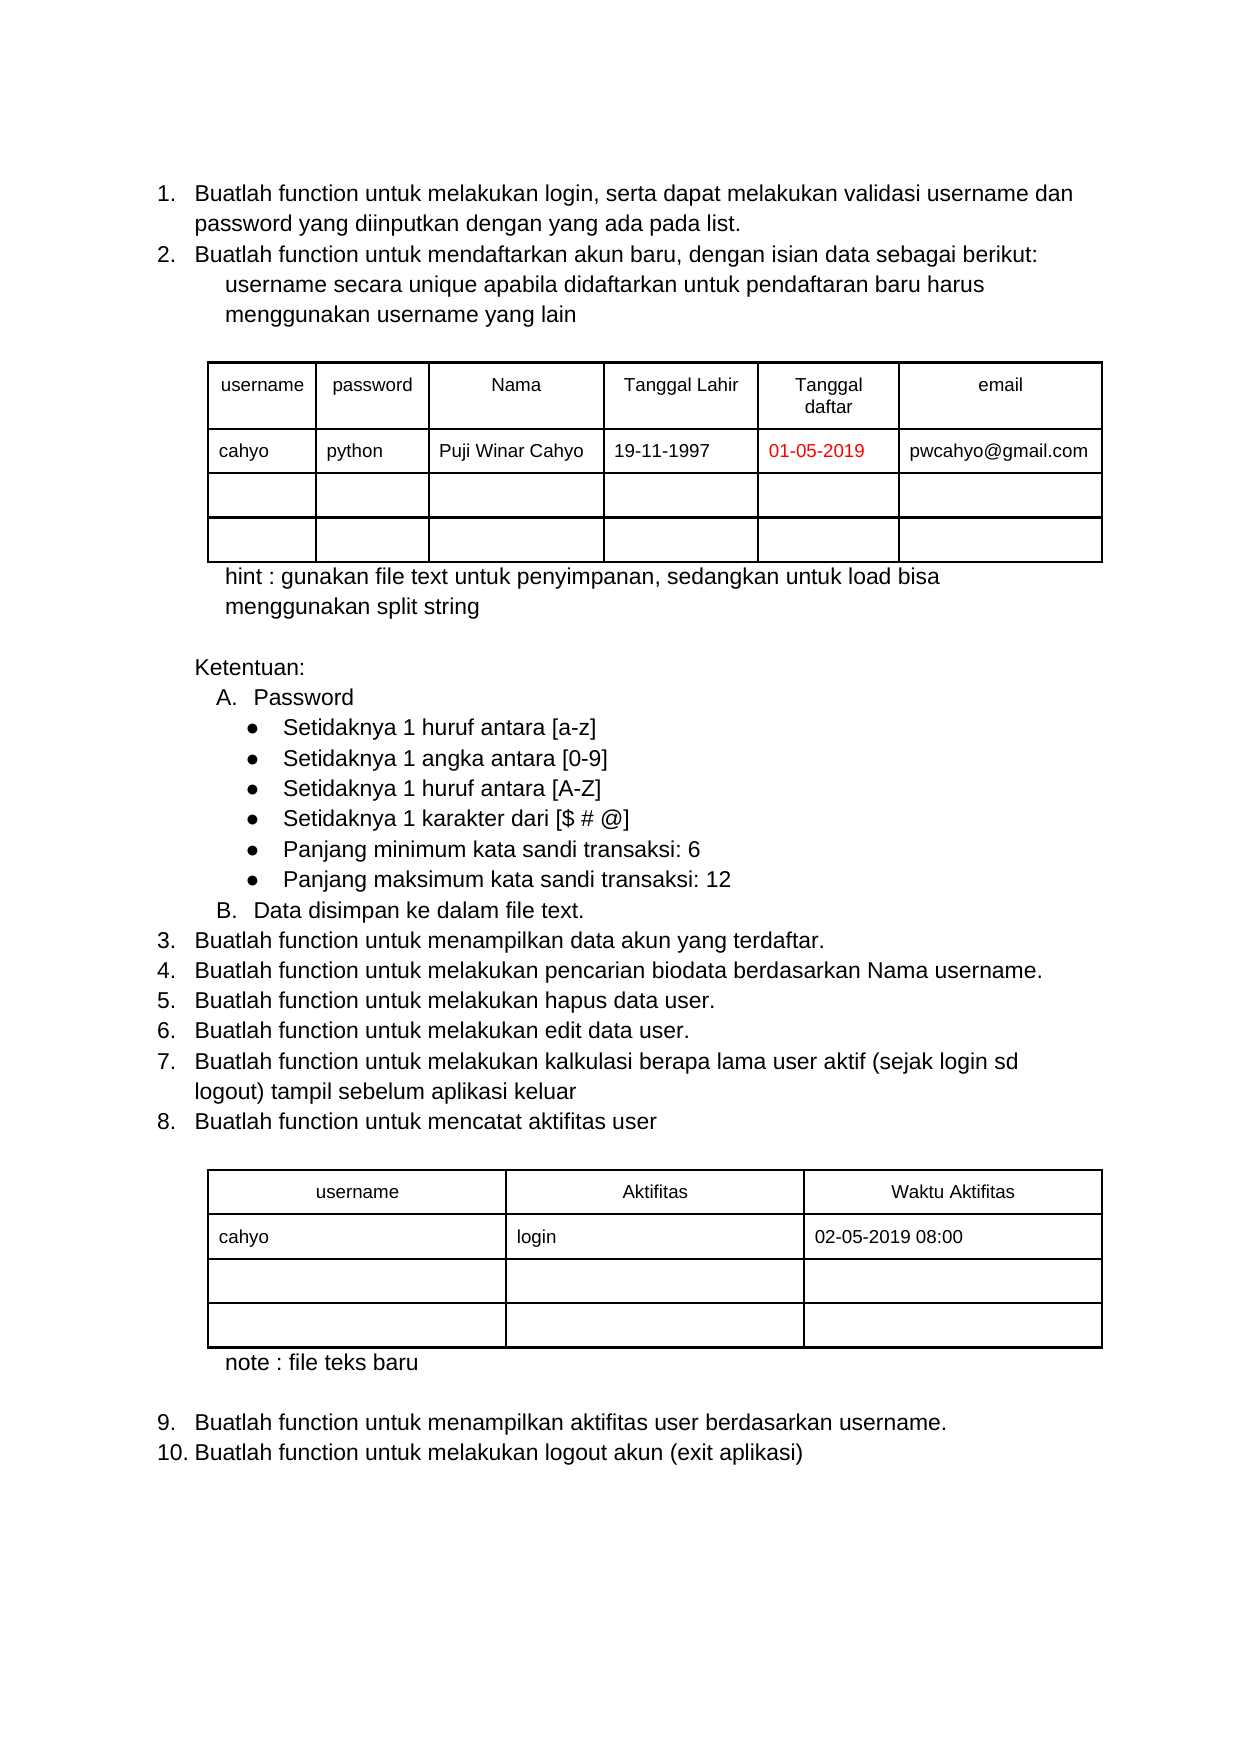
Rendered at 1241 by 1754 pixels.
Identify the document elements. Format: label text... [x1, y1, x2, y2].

table_header Aktifitas [507, 1171, 803, 1213]
table_cell [209, 474, 315, 516]
list Buatlah function untuk melakukan logout akun (exit aplikasi) [157, 1439, 1090, 1465]
list Password [216, 684, 1090, 710]
list Data disimpan ke dalam file text. [216, 897, 1090, 923]
list Buatlah function untuk melakukan hapus data user. [157, 987, 1090, 1013]
table_cell cahyo [209, 1215, 505, 1257]
table_cell cahyo [209, 430, 315, 472]
text Ketentuan: [194, 654, 1090, 680]
table_cell [507, 1304, 803, 1346]
table_cell [507, 1260, 803, 1302]
table_cell [430, 474, 603, 516]
table_cell [900, 519, 1101, 561]
table_cell [605, 474, 757, 516]
list Buatlah function untuk menampilkan data akun yang terdaftar. [157, 927, 1090, 953]
table_cell 02-05-2019 08:00 [805, 1215, 1101, 1257]
list Buatlah function untuk mencatat aktifitas user [157, 1108, 1090, 1134]
list Setidaknya 1 huruf antara [A-Z] [245, 775, 1090, 801]
table_header email [900, 364, 1101, 427]
table_header Tanggal Lahir [605, 364, 757, 427]
list Buatlah function untuk melakukan kalkulasi berapa lama user aktif (sejak login sd logout) tampil sebelum aplikasi keluar [157, 1048, 1090, 1104]
table_cell [430, 519, 603, 561]
table_cell pwcahyo@gmail.com [900, 430, 1101, 472]
table_cell [209, 519, 315, 561]
table_cell 01-05-2019 [759, 430, 898, 472]
list Buatlah function untuk melakukan pencarian biodata berdasarkan Nama username. [157, 957, 1090, 983]
table_header Tanggal daftar [759, 364, 898, 427]
table_header Nama [430, 364, 603, 427]
table_cell Puji Winar Cahyo [430, 430, 603, 472]
list Buatlah function untuk melakukan edit data user. [157, 1017, 1090, 1044]
list Setidaknya 1 angka antara [0-9] [245, 744, 1090, 771]
table_cell [759, 519, 898, 561]
table_cell [317, 519, 428, 561]
table_cell [209, 1260, 505, 1302]
table_cell [805, 1304, 1101, 1346]
table_cell python [317, 430, 428, 472]
table_header username [209, 1171, 505, 1213]
table_cell [605, 519, 757, 561]
table_cell [209, 1304, 505, 1346]
table_header password [317, 364, 428, 427]
text username secara unique apabila didaftarkan untuk pendaftaran baru harus menggunakan username yang lain [225, 271, 1090, 327]
table_cell 19-11-1997 [605, 430, 757, 472]
list Panjang maksimum kata sandi transaksi: 12 [245, 866, 1090, 893]
list Buatlah function untuk melakukan login, serta dapat melakukan validasi username dan password yang diinputkan dengan yang ada pada list. [157, 180, 1090, 237]
table_cell [805, 1260, 1101, 1302]
text note : file teks baru [225, 1349, 1090, 1375]
table_cell [900, 474, 1101, 516]
list Panjang minimum kata sandi transaksi: 6 [245, 836, 1090, 862]
list Buatlah function untuk mendaftarkan akun baru, dengan isian data sebagai berikut: [157, 241, 1090, 267]
table_cell [759, 474, 898, 516]
list Setidaknya 1 karakter dari [$ # @] [245, 805, 1090, 832]
list Setidaknya 1 huruf antara [a-z] [245, 714, 1090, 741]
table_header Waktu Aktifitas [805, 1171, 1101, 1213]
table_header username [209, 364, 315, 427]
text hint : gunakan file text untuk penyimpanan, sedangkan untuk load bisa menggunakan split string [225, 563, 1090, 619]
list Buatlah function untuk menampilkan aktifitas user berdasarkan username. [157, 1409, 1090, 1435]
table_cell [317, 474, 428, 516]
table_cell login [507, 1215, 803, 1257]
